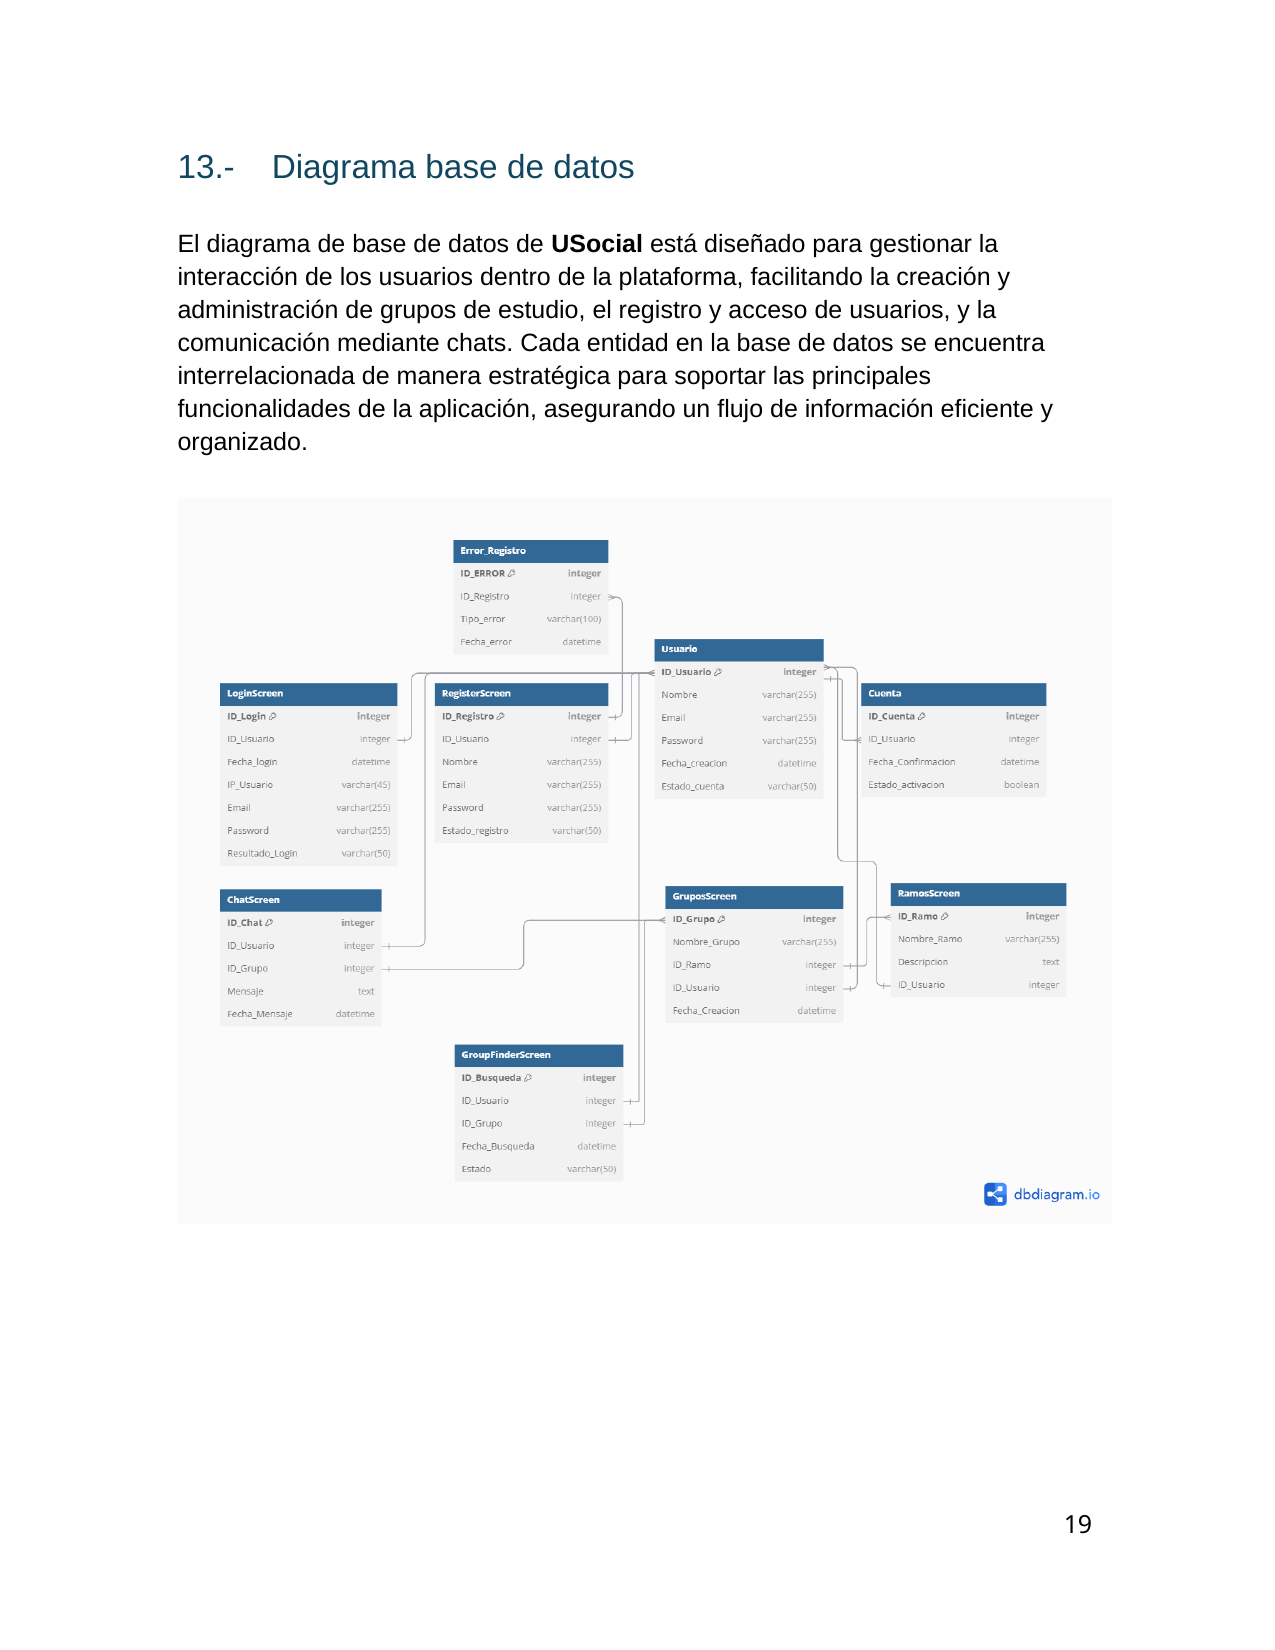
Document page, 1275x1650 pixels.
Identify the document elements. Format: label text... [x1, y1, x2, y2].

text El diagrama de base de datos de USocial está diseñado para gestionar la interacción de los usuarios dentro de la plataforma, facilitando la creación y administración de grupos de estudio, el registro y acceso de usuarios, y la comunicación mediante chats. Cada entidad en la base de datos se encuentra interrelacionada de manera estratégica para soportar las principales funcionalidades de la aplicación, asegurando un flujo de información eficiente y organizado. [177, 229, 1092, 456]
picture [177, 497, 1112, 1224]
text 13.- Diagrama base de datos [177, 148, 1092, 186]
